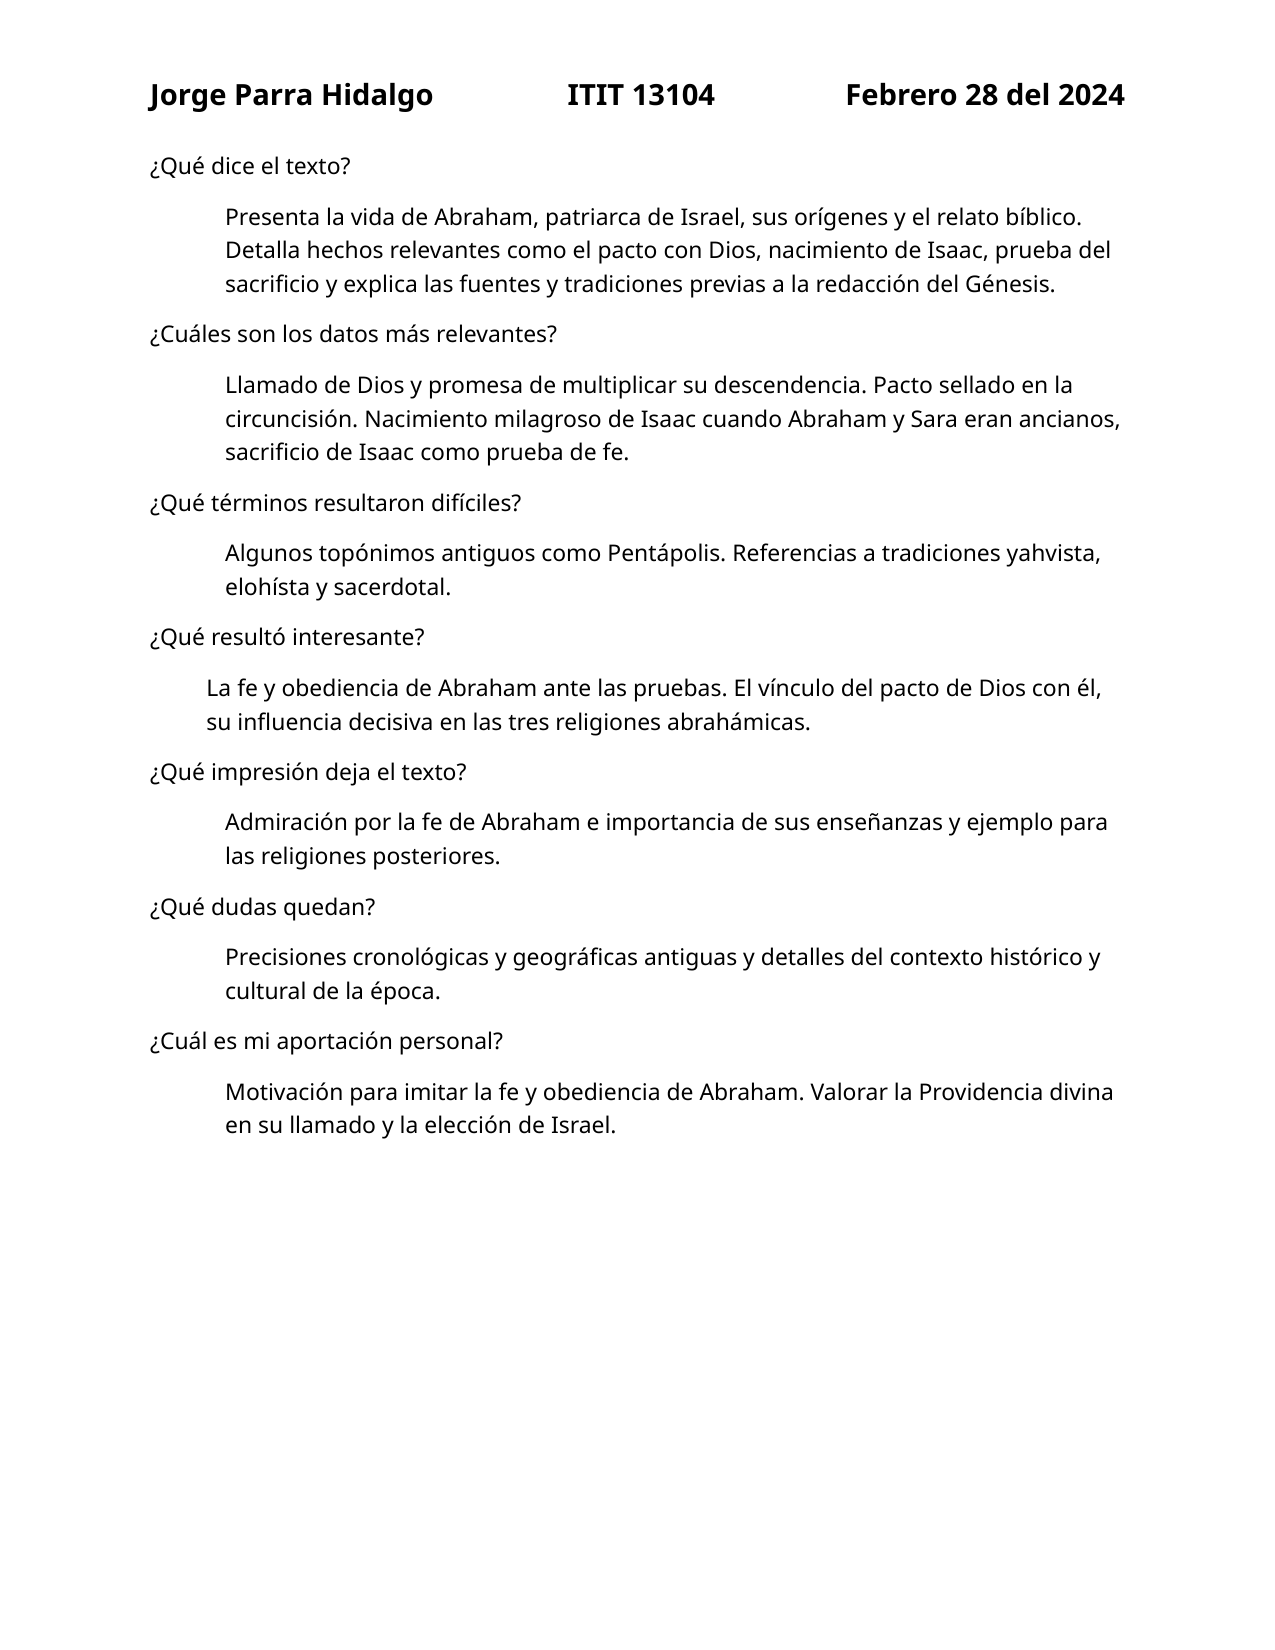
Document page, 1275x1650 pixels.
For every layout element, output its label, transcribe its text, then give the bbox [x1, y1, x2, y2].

text Algunos topónimos antiguos como Pentápolis. Referencias a tradiciones yahvista, elohísta y sacerdotal. [225, 537, 1125, 602]
text ¿Qué impresión deja el texto? [150, 756, 1125, 787]
text Precisiones cronológicas y geográficas antiguas y detalles del contexto histórico y cultural de la época. [225, 941, 1125, 1006]
text ¿Qué resultó interesante? [150, 621, 1125, 652]
text Presenta la vida de Abraham, patriarca de Israel, sus orígenes y el relato bíblico. Detalla hechos relevantes como el pacto con Dios, nacimiento de Isaac, prueba del sacrificio y explica las fuentes y tradiciones previas a la redacción del Génesis. [225, 200, 1125, 299]
text Motivación para imitar la fe y obediencia de Abraham. Valorar la Providencia divina en su llamado y la elección de Israel. [225, 1075, 1125, 1140]
text ¿Cuál es mi aportación personal? [150, 1025, 1125, 1056]
text ¿Cuáles son los datos más relevantes? [150, 318, 1125, 349]
text La fe y obediencia de Abraham ante las pruebas. El vínculo del pacto de Dios con él, su influencia decisiva en las tres religiones abrahámicas. [206, 672, 1125, 737]
text ¿Qué dudas quedan? [150, 890, 1125, 922]
text Llamado de Dios y promesa de multiplicar su descendencia. Pacto sellado en la circuncisión. Nacimiento milagroso de Isaac cuando Abraham y Sara eran ancianos, sacrificio de Isaac como prueba de fe. [225, 369, 1125, 467]
text Admiración por la fe de Abraham e importancia de sus enseñanzas y ejemplo para las religiones posteriores. [225, 806, 1125, 871]
text ¿Qué términos resultaron difíciles? [150, 487, 1125, 518]
text ¿Qué dice el texto? [150, 150, 1125, 181]
